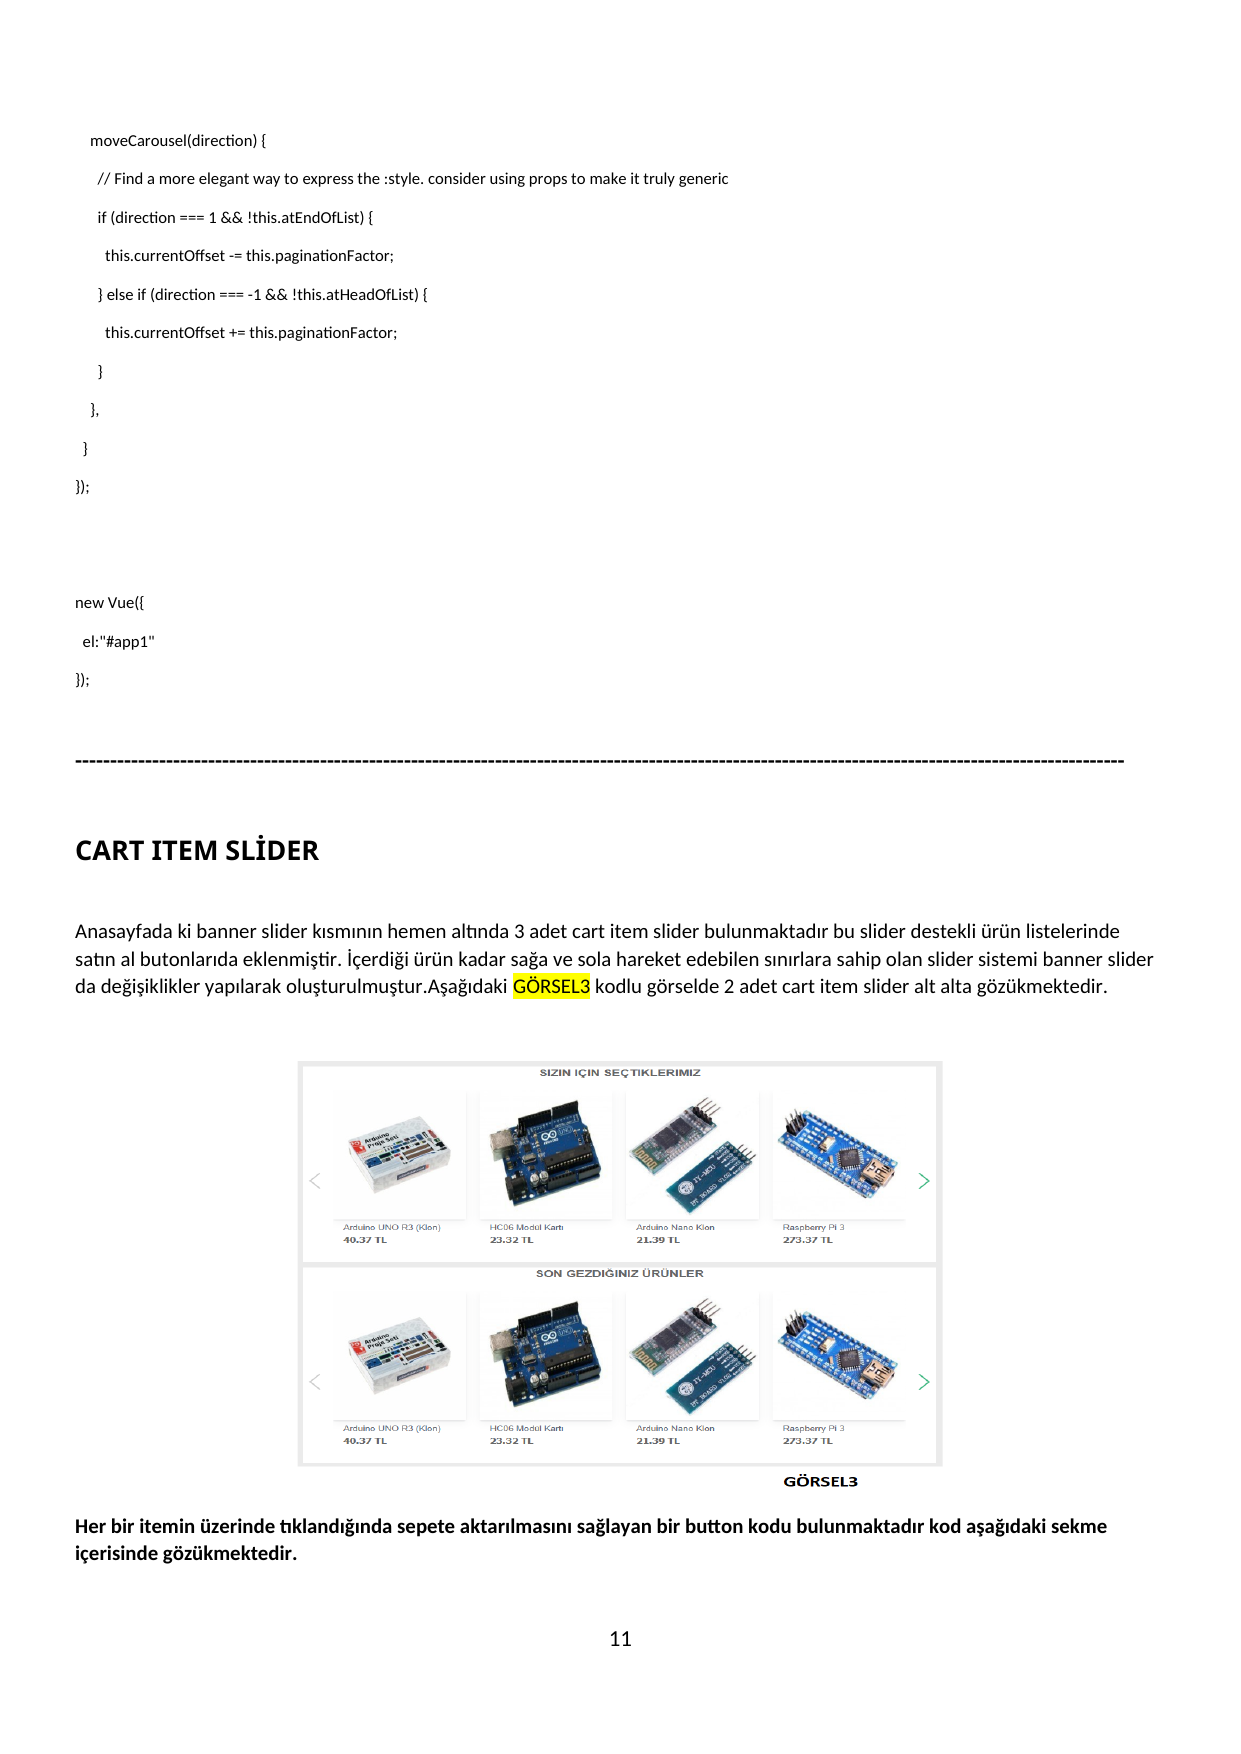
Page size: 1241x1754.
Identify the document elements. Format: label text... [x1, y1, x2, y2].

subtitle CART ITEM SLİDER [75, 832, 1165, 869]
text ------------------------------------------------------------------------------------------------------------------------------------------------------ [75, 746, 1165, 774]
text // Find a more elegant way to express the :style. consider using props to make it truly generic [75, 168, 1165, 189]
text if (direction === 1 && !this.atEndOfList) { [75, 207, 1165, 227]
picture [297, 1061, 943, 1495]
text Her bir itemin üzerinde tıklandığında sepete aktarılmasını sağlayan bir button kodu bulunmaktadır kod aşağıdaki sekme içerisinde gözükmektedir. [75, 1513, 1165, 1566]
text } else if (direction === -1 && !this.atHeadOfList) { [75, 284, 1165, 304]
text }); [75, 669, 1165, 690]
text new Vue({ [75, 592, 1165, 613]
text } [75, 438, 1165, 458]
text }, [75, 399, 1165, 420]
text this.currentOffset += this.paginationFactor; [75, 322, 1165, 343]
text } [75, 361, 1165, 381]
text moveCarousel(direction) { [75, 130, 1165, 150]
text Anasayfada ki banner slider kısmının hemen altında 3 adet cart item slider bulunmaktadır bu slider destekli ürün listelerinde satın al butonlarıda eklenmiştir. İçerdiği ürün kadar sağa ve sola hareket edebilen sınırlara sahip olan slider sistemi banner slider da değişiklikler yapılarak oluşturulmuştur.Aşağıdaki GÖRSEL3 kodlu görselde 2 adet cart item slider alt alta gözükmektedir. [75, 918, 1165, 999]
text }); [75, 477, 1165, 497]
text el:"#app1" [75, 631, 1165, 651]
text this.currentOffset -= this.paginationFactor; [75, 245, 1165, 266]
